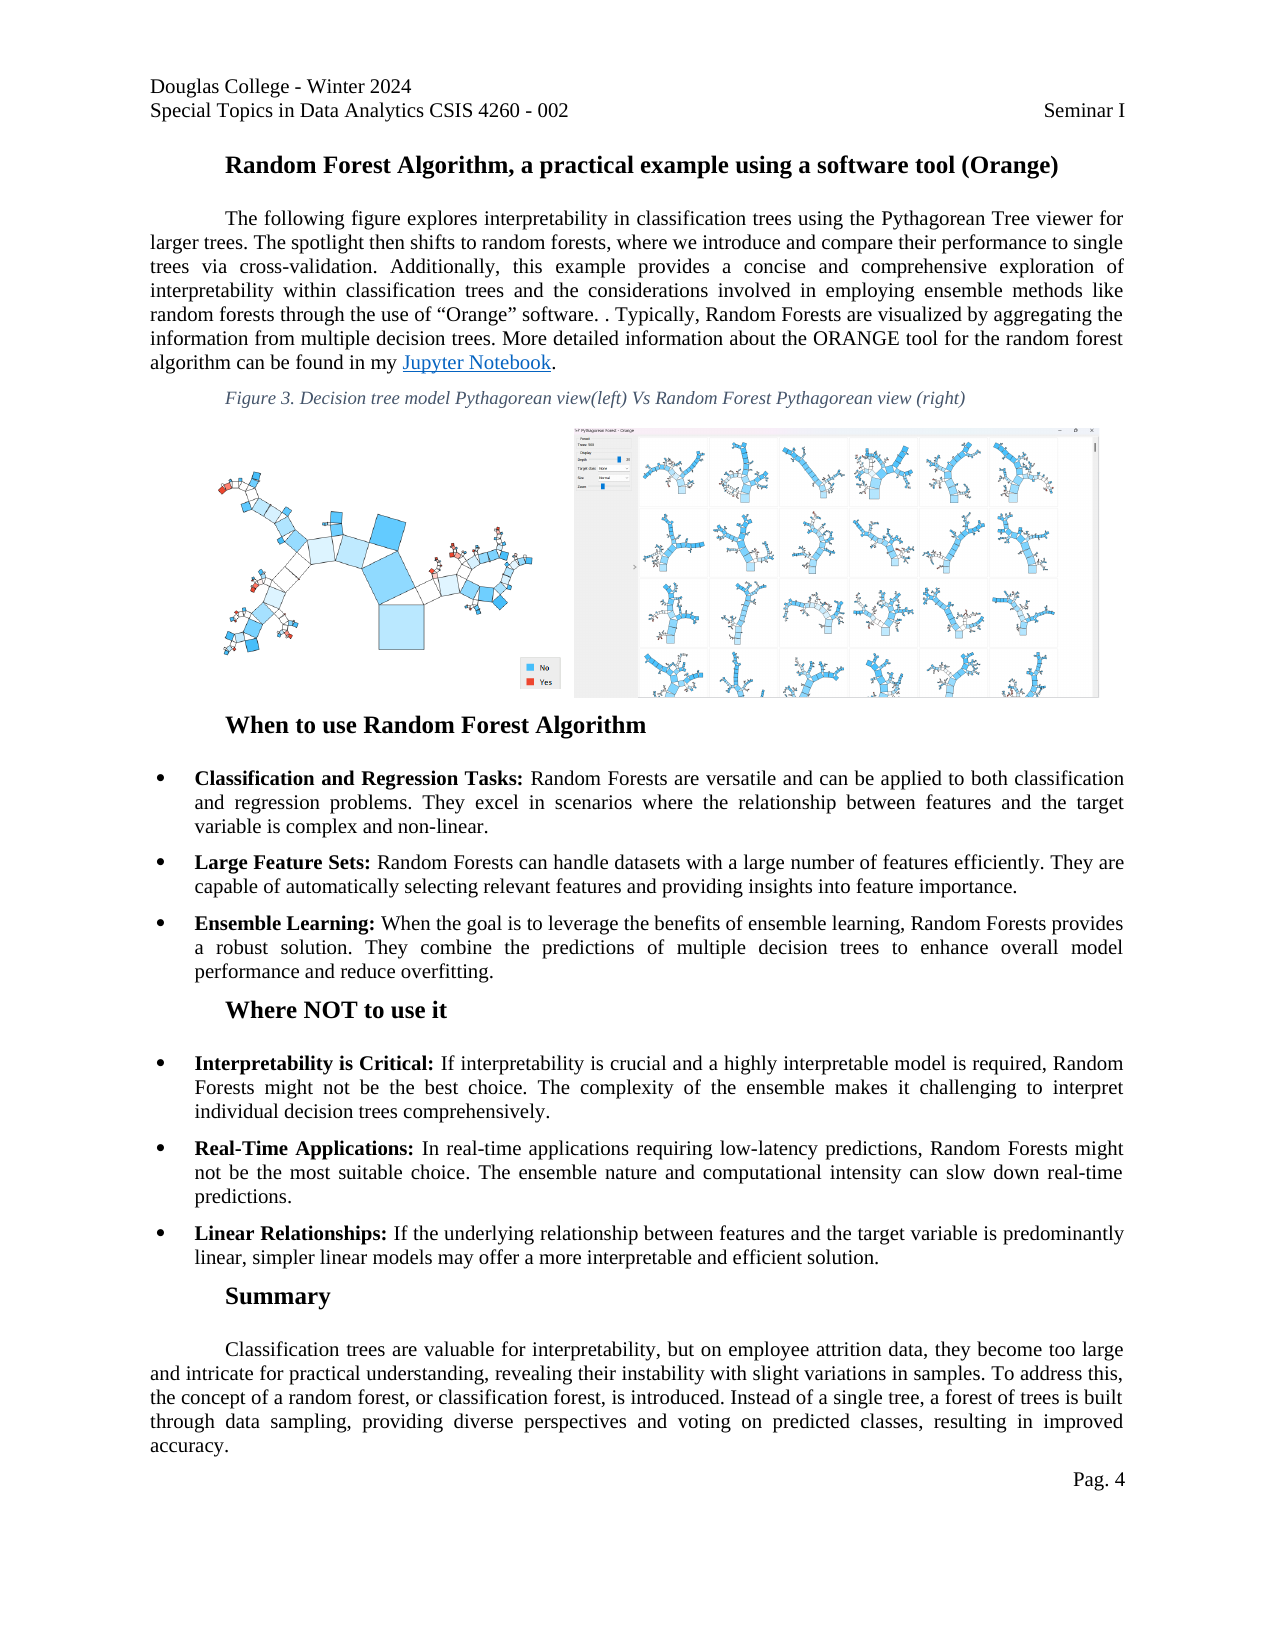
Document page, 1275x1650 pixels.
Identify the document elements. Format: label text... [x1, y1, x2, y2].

picture [175, 428, 1100, 698]
list Linear Relationships: If the underlying relationship between features and the target variable is predominantly linear, simpler linear models may offer a more interpretable and efficient solution. [157, 1221, 1125, 1269]
list Large Feature Sets: Random Forests can handle datasets with a large number of features efficiently. They are capable of automatically selecting relevant features and providing insights into feature importance. [157, 850, 1125, 898]
list Real-Time Applications: In real-time applications requiring low-latency predictions, Random Forests might not be the most suitable choice. The ensemble nature and computational intensity can slow down real-time predictions. [157, 1136, 1125, 1208]
subtitle Where NOT to use it [150, 996, 1125, 1024]
list Interpretability is Critical: If interpretability is crucial and a highly interpretable model is required, Random Forests might not be the best choice. The complexity of the ensemble makes it challenging to interpret individual decision trees comprehensively. [157, 1051, 1125, 1123]
list Classification and Regression Tasks: Random Forests are versatile and can be applied to both classification and regression problems. They excel in scenarios where the relationship between features and the target variable is complex and non-linear. [157, 766, 1125, 838]
text Classification trees are valuable for interpretability, but on employee attrition data, they become too large and intricate for practical understanding, revealing their instability with slight variations in samples. To address this, the concept of a random forest, or classification forest, is introduced. Instead of a single tree, a forest of trees is built through data sampling, providing diverse perspectives and voting on predicted classes, resulting in improved accuracy. [150, 1337, 1125, 1457]
list Ensemble Learning: When the goal is to leverage the benefits of ensemble learning, Random Forests provides a robust solution. They combine the predictions of multiple decision trees to enhance overall model performance and reduce overfitting. [157, 911, 1125, 983]
subtitle When to use Random Forest Algorithm [150, 710, 1125, 739]
subtitle Random Forest Algorithm, a practical example using a software tool (Orange) [150, 150, 1125, 179]
subtitle Summary [150, 1281, 1125, 1310]
text The following figure explores interpretability in classification trees using the Pythagorean Tree viewer for larger trees. The spotlight then shifts to random forests, where we introduce and compare their performance to single trees via cross-validation. Additionally, this example provides a concise and comprehensive exploration of interpretability within classification trees and the considerations involved in employing ensemble methods like random forests through the use of “Orange” software. . Typically, Random Forests are visualized by aggregating the information from multiple decision trees. More detailed information about the ORANGE tool for the random forest algorithm can be found in my Jupyter Notebook. [150, 206, 1125, 374]
